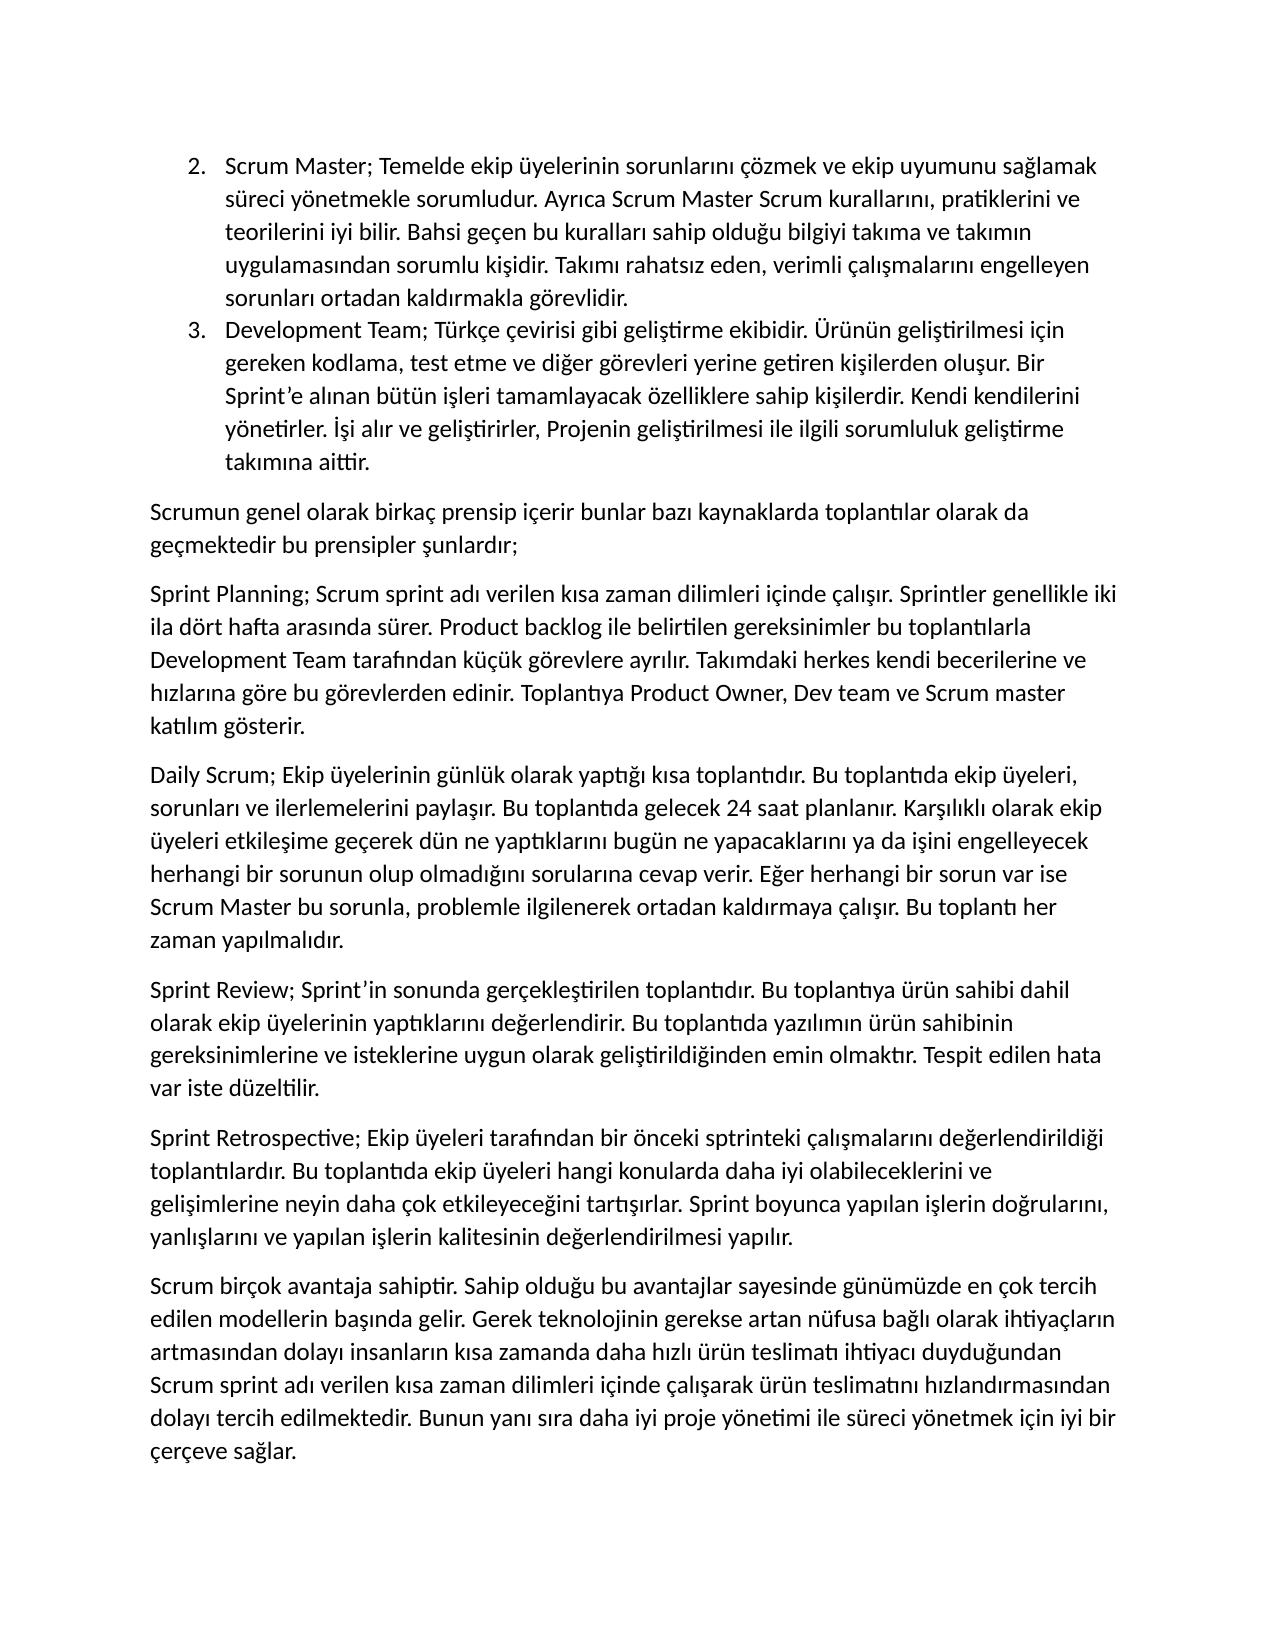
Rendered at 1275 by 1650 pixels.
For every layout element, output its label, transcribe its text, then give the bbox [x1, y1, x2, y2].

text Sprint Retrospective; Ekip üyeleri tarafından bir önceki sptrinteki çalışmalarını değerlendirildiği toplantılardır. Bu toplantıda ekip üyeleri hangi konularda daha iyi olabileceklerini ve gelişimlerine neyin daha çok etkileyeceğini tartışırlar. Sprint boyunca yapılan işlerin doğrularını, yanlışlarını ve yapılan işlerin kalitesinin değerlendirilmesi yapılır. [150, 1122, 1125, 1251]
text Scrum birçok avantaja sahiptir. Sahip olduğu bu avantajlar sayesinde günümüzde en çok tercih edilen modellerin başında gelir. Gerek teknolojinin gerekse artan nüfusa bağlı olarak ihtiyaçların artmasından dolayı insanların kısa zamanda daha hızlı ürün teslimatı ihtiyacı duyduğundan Scrum sprint adı verilen kısa zaman dilimleri içinde çalışarak ürün teslimatını hızlandırmasından dolayı tercih edilmektedir. Bunun yanı sıra daha iyi proje yönetimi ile süreci yönetmek için iyi bir çerçeve sağlar. [150, 1270, 1125, 1466]
text Daily Scrum; Ekip üyelerinin günlük olarak yaptığı kısa toplantıdır. Bu toplantıda ekip üyeleri, sorunları ve ilerlemelerini paylaşır. Bu toplantıda gelecek 24 saat planlanır. Karşılıklı olarak ekip üyeleri etkileşime geçerek dün ne yaptıklarını bugün ne yapacaklarını ya da işini engelleyecek herhangi bir sorunun olup olmadığını sorularına cevap verir. Eğer herhangi bir sorun var ise Scrum Master bu sorunla, problemle ilgilenerek ortadan kaldırmaya çalışır. Bu toplantı her zaman yapılmalıdır. [150, 759, 1125, 955]
list Scrum Master; Temelde ekip üyelerinin sorunlarını çözmek ve ekip uyumunu sağlamak süreci yönetmekle sorumludur. Ayrıca Scrum Master Scrum kurallarını, pratiklerini ve teorilerini iyi bilir. Bahsi geçen bu kuralları sahip olduğu bilgiyi takıma ve takımın uygulamasından sorumlu kişidir. Takımı rahatsız eden, verimli çalışmalarını engelleyen sorunları ortadan kaldırmakla görevlidir. [187, 150, 1125, 312]
text Sprint Review; Sprint’in sonunda gerçekleştirilen toplantıdır. Bu toplantıya ürün sahibi dahil olarak ekip üyelerinin yaptıklarını değerlendirir. Bu toplantıda yazılımın ürün sahibinin gereksinimlerine ve isteklerine uygun olarak geliştirildiğinden emin olmaktır. Tespit edilen hata var iste düzeltilir. [150, 974, 1125, 1103]
list Development Team; Türkçe çevirisi gibi geliştirme ekibidir. Ürünün geliştirilmesi için gereken kodlama, test etme ve diğer görevleri yerine getiren kişilerden oluşur. Bir Sprint’e alınan bütün işleri tamamlayacak özelliklere sahip kişilerdir. Kendi kendilerini yönetirler. İşi alır ve geliştirirler, Projenin geliştirilmesi ile ilgili sorumluluk geliştirme takımına aittir. [187, 314, 1125, 477]
text Sprint Planning; Scrum sprint adı verilen kısa zaman dilimleri içinde çalışır. Sprintler genellikle iki ila dört hafta arasında sürer. Product backlog ile belirtilen gereksinimler bu toplantılarla Development Team tarafından küçük görevlere ayrılır. Takımdaki herkes kendi becerilerine ve hızlarına göre bu görevlerden edinir. Toplantıya Product Owner, Dev team ve Scrum master katılım gösterir. [150, 578, 1125, 741]
text Scrumun genel olarak birkaç prensip içerir bunlar bazı kaynaklarda toplantılar olarak da geçmektedir bu prensipler şunlardır; [150, 496, 1125, 559]
